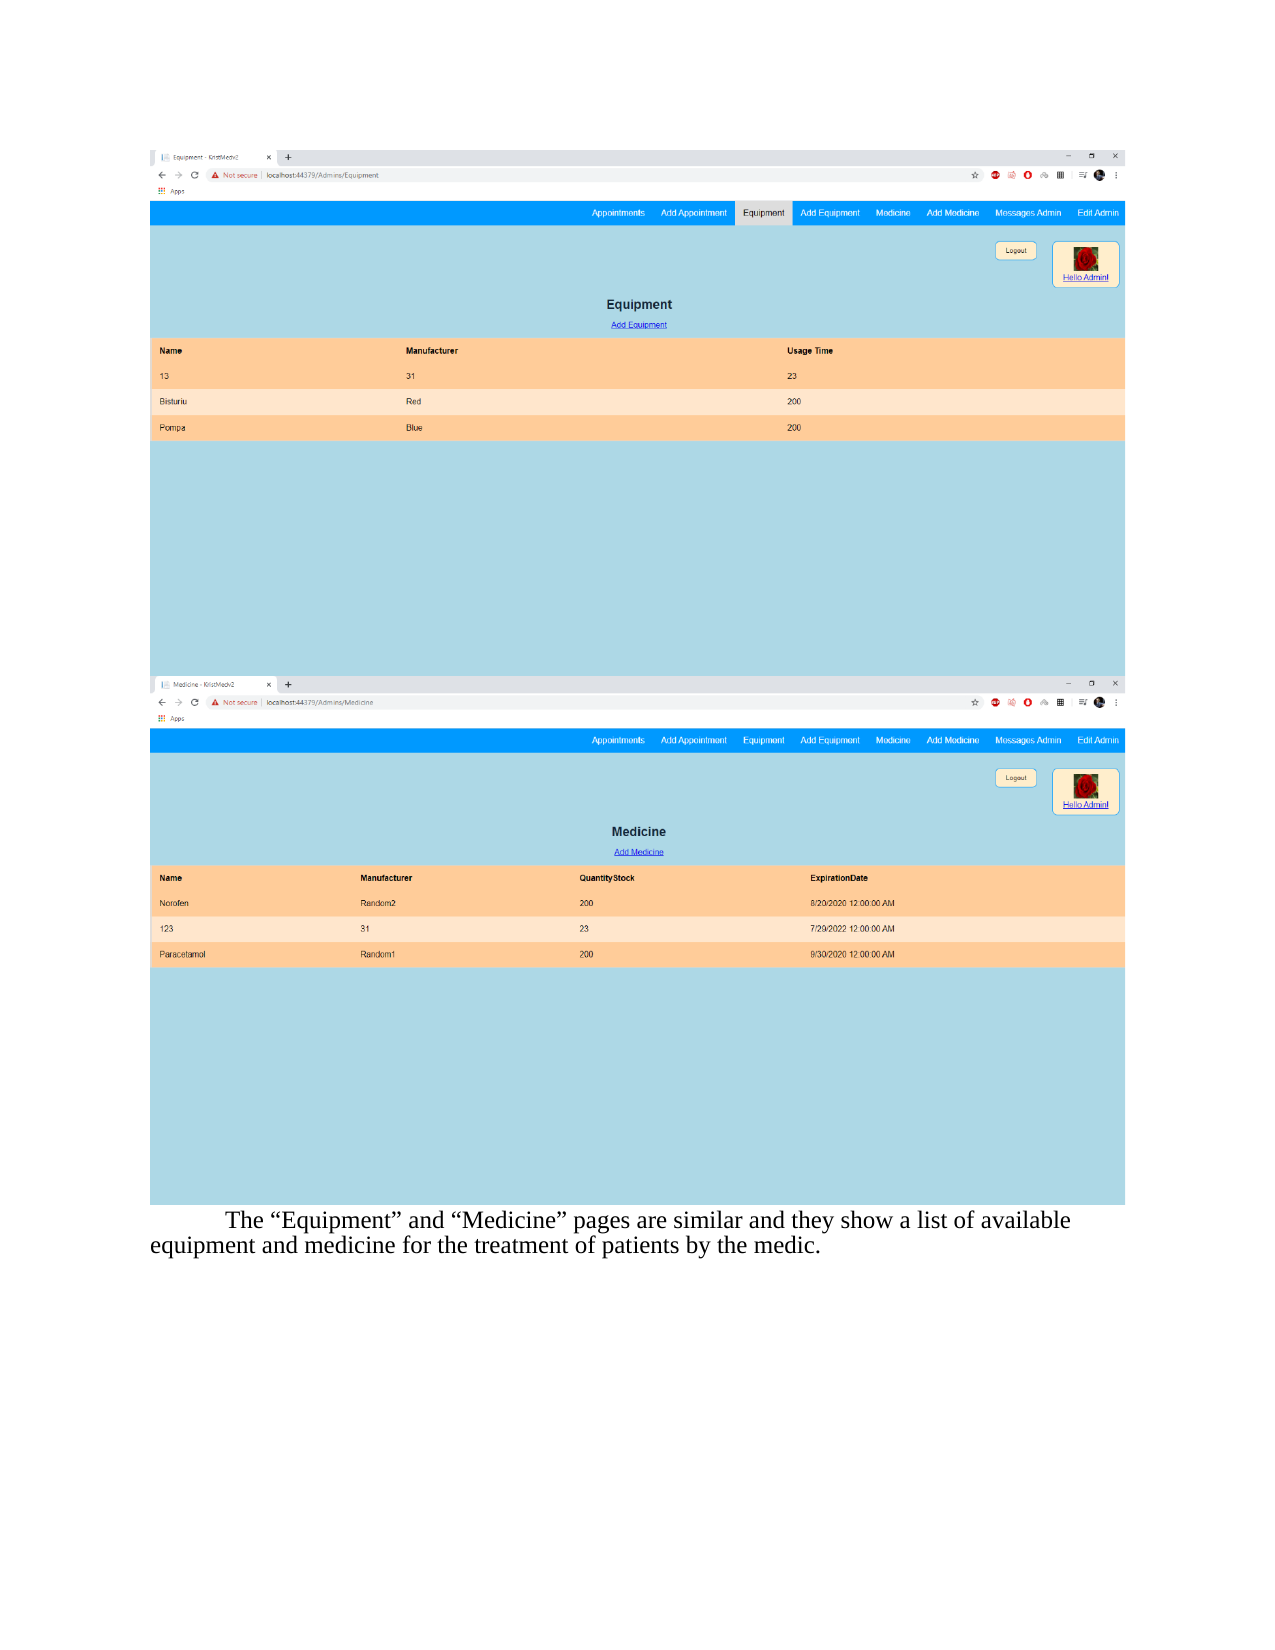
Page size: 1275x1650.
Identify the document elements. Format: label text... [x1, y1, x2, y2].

text The “Equipment” and “Medicine” pages are similar and they show a list of available equipment and medicine for the treatment of patients by the medic. [150, 1209, 1142, 1259]
picture [150, 150, 1125, 1205]
